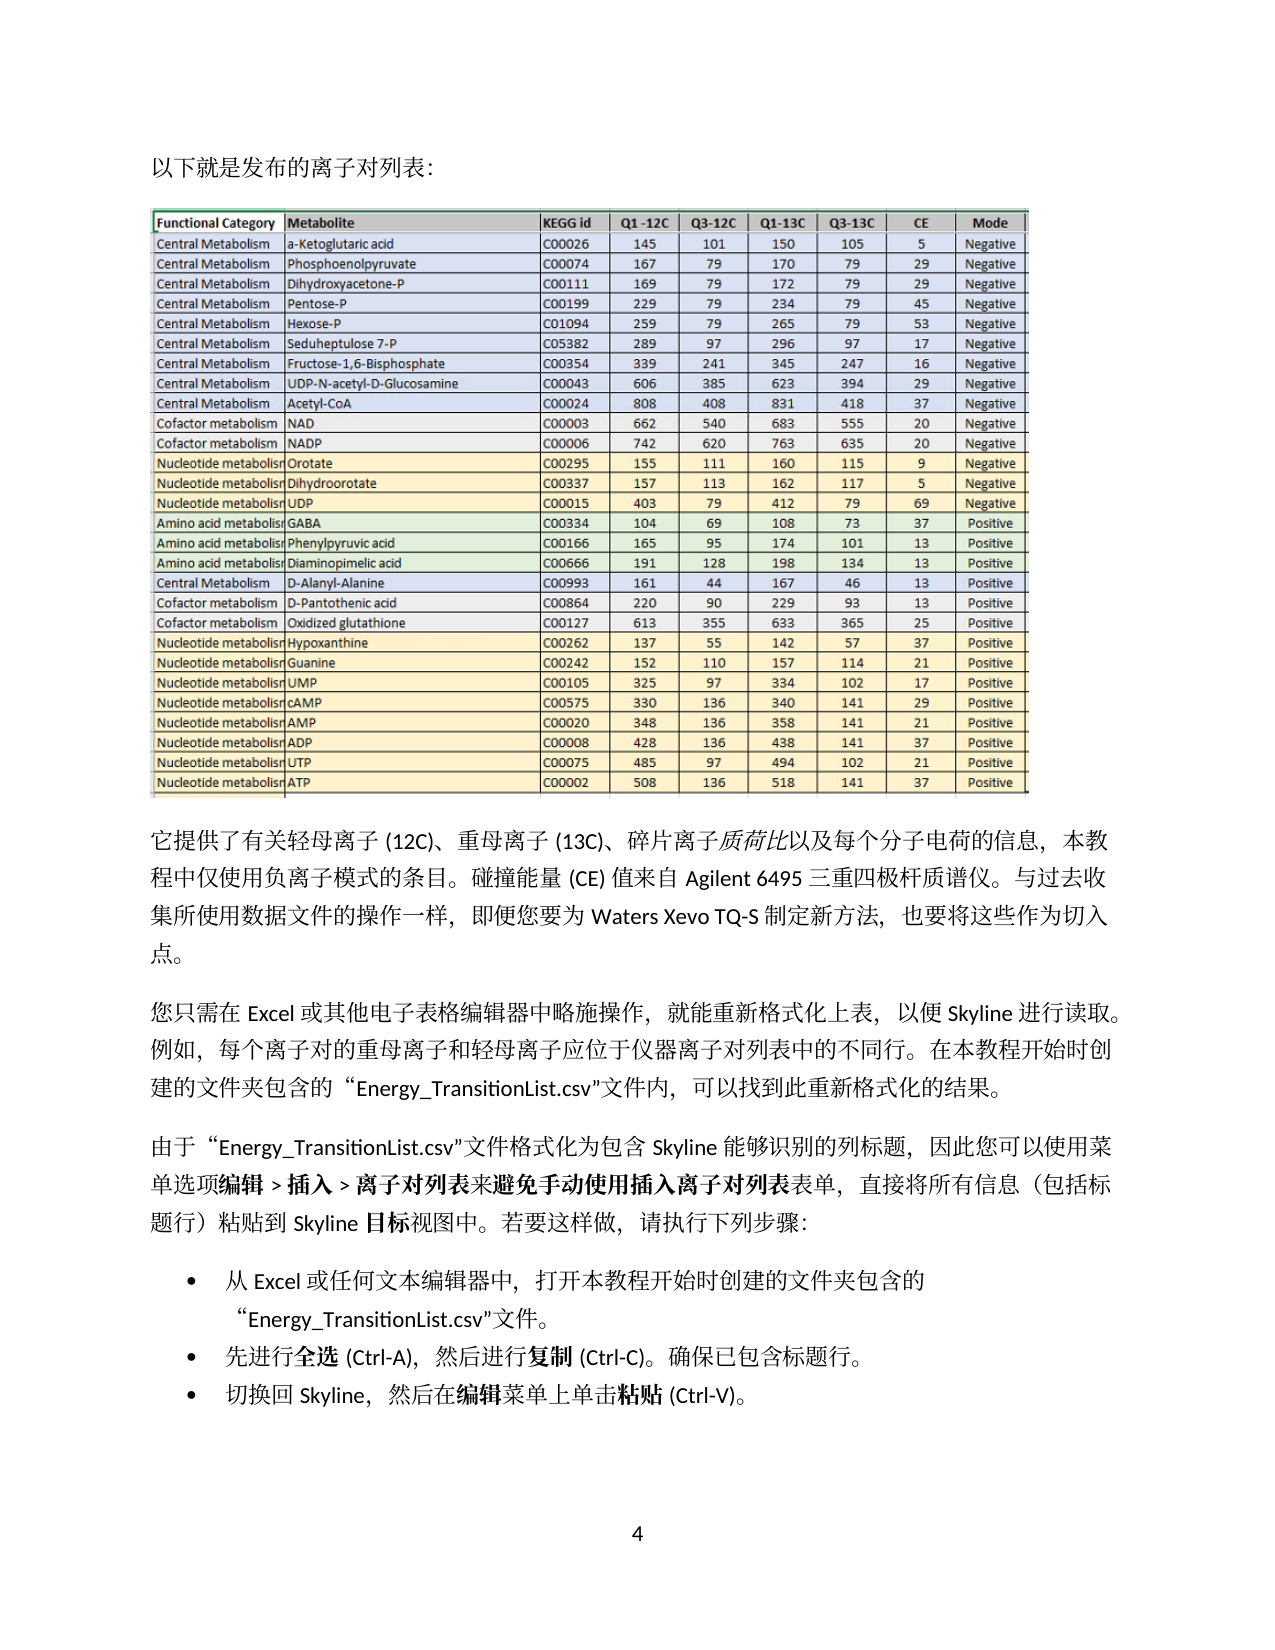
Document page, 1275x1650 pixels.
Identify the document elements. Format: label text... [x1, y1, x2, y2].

text 您只需在 Excel 或其他电子表格编辑器中略施操作，就能重新格式化上表，以便 Skyline 进行读取。例如，每个离子对的重母离子和轻母离子应位于仪器离子对列表中的不同行。在本教程开始时创建的文件夹包含的“Energy_TransitionList.csv”文件内，可以找到此重新格式化的结果。 [150, 995, 1125, 1103]
text 由于“Energy_TransitionList.csv”文件格式化为包含 Skyline 能够识别的列标题，因此您可以使用菜单选项编辑 > 插入 > 离子对列表来避免手动使用插入离子对列表表单，直接将所有信息（包括标题行）粘贴到 Skyline 目标视图中。若要这样做，请执行下列步骤： [150, 1129, 1125, 1238]
picture [150, 208, 1029, 798]
text 它提供了有关轻母离子 (12C)、重母离子 (13C)、碎片离子质荷比以及每个分子电荷的信息，本教程中仅使用负离子模式的条目。碰撞能量 (CE) 值来自 Agilent 6495 三重四极杆质谱仪。与过去收集所使用数据文件的操作一样，即便您要为 Waters Xevo TQ-S 制定新方法，也要将这些作为切入点。 [150, 823, 1125, 969]
text 以下就是发布的离子对列表： [150, 150, 1125, 183]
list 切换回 Skyline，然后在编辑菜单上单击粘贴 (Ctrl-V)。 [187, 1377, 1125, 1410]
list 先进行全选 (Ctrl-A)，然后进行复制 (Ctrl-C)。确保已包含标题行。 [187, 1339, 1125, 1372]
list 从 Excel 或任何文本编辑器中，打开本教程开始时创建的文件夹包含的“Energy_TransitionList.csv”文件。 [187, 1263, 1125, 1334]
